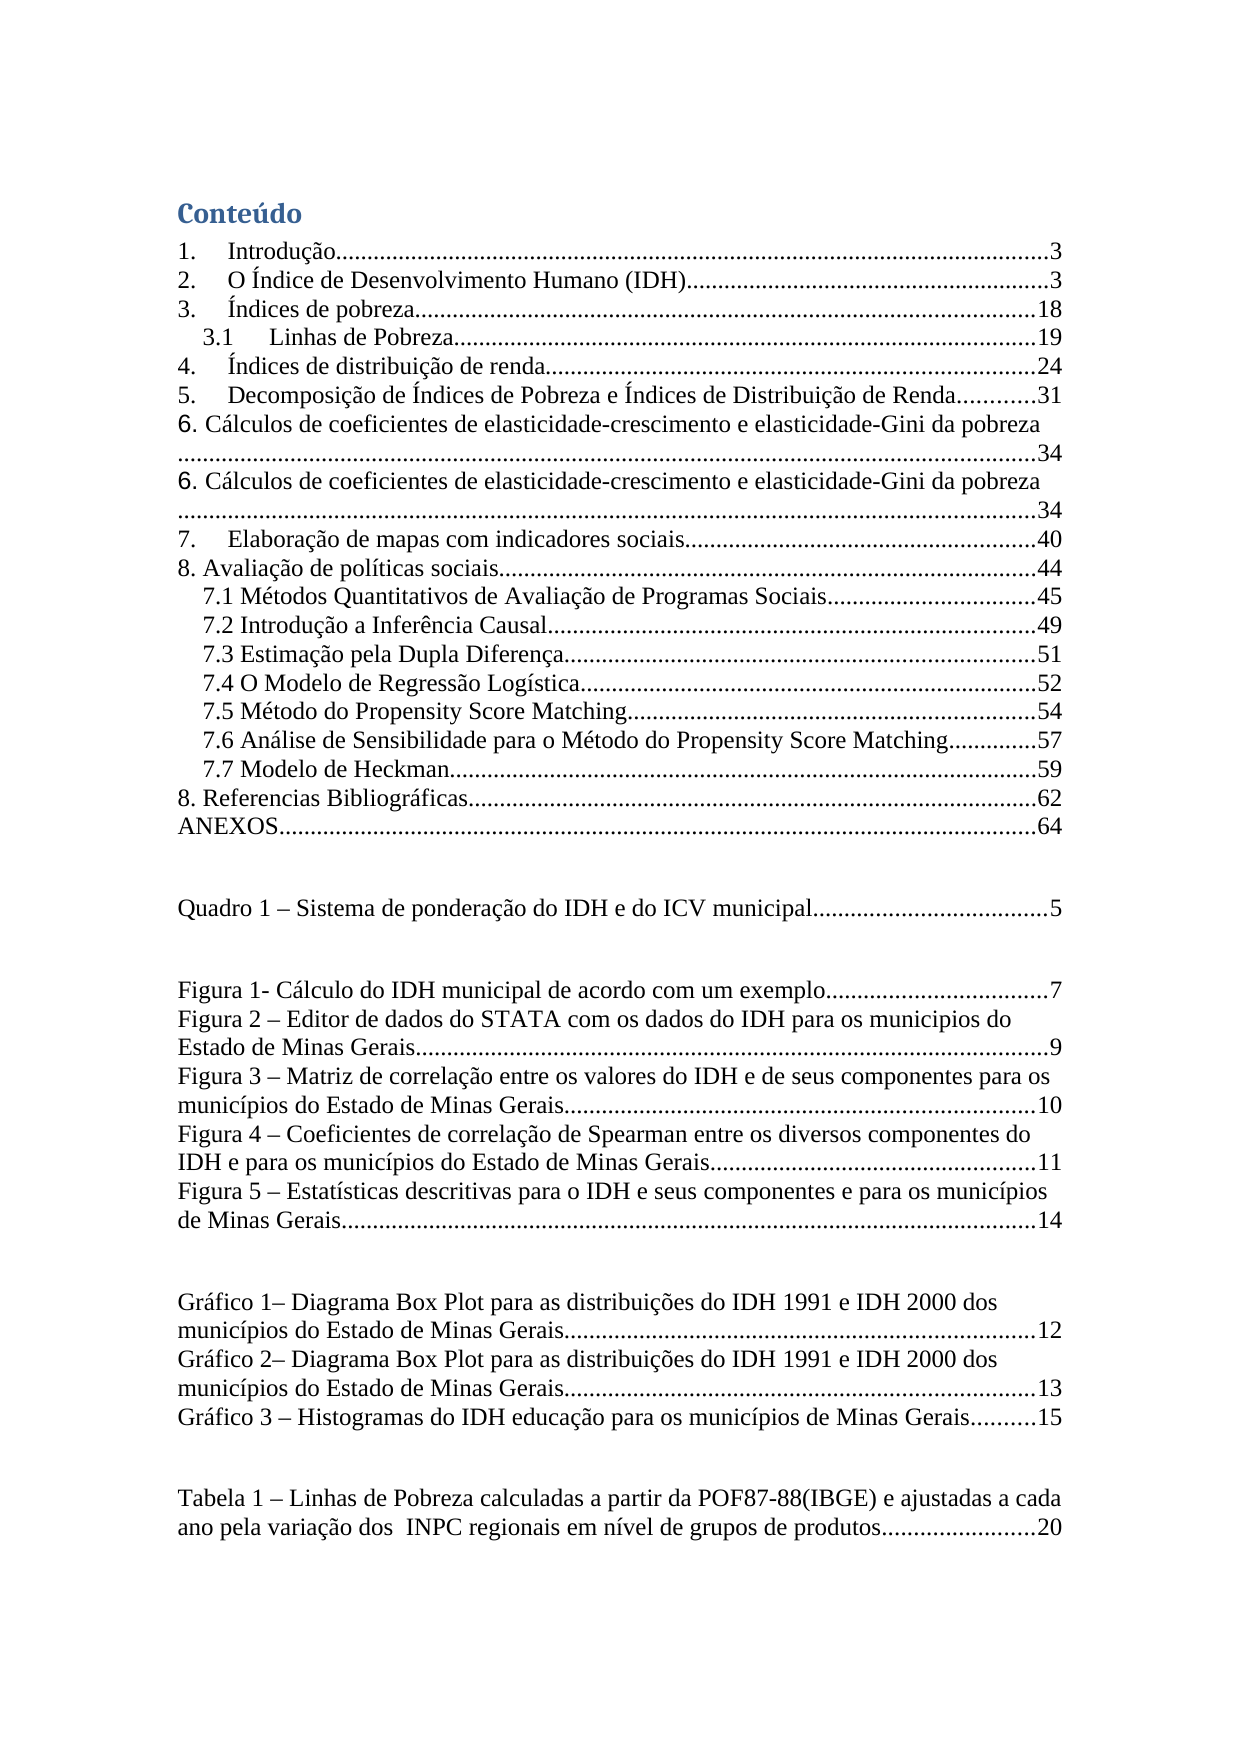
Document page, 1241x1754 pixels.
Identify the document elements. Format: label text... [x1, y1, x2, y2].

text 1. Introdução 3 [177, 236, 1063, 265]
text 7.2 Introdução a Inferência Causal 49 [202, 610, 1063, 639]
text Gráfico 1– Diagrama Box Plot para as distribuições do IDH 1991 e IDH 2000 dos municípios do Estado de Minas Gerais 12 [177, 1287, 1063, 1344]
text Quadro 1 – Sistema de ponderação do IDH e do ICV municipal 5 [177, 893, 1063, 922]
text Figura 4 – Coeficientes de correlação de Spearman entre os diversos componentes do IDH e para os municípios do Estado de Minas Gerais 11 [177, 1119, 1063, 1176]
text 7.7 Modelo de Heckman 59 [202, 754, 1063, 783]
text 5. Decomposição de Índices de Pobreza e Índices de Distribuição de Renda 31 [177, 380, 1063, 409]
text Figura 5 – Estatísticas descritivas para o IDH e seus componentes e para os municípios de Minas Gerais 14 [177, 1176, 1063, 1234]
text 7.4 O Modelo de Regressão Logística 52 [202, 668, 1063, 696]
text 6. Cálculos de coeficientes de elasticidade-crescimento e elasticidade-Gini da pobreza 34 [177, 409, 1063, 466]
text 7.5 Método do Propensity Score Matching 54 [202, 696, 1063, 725]
text 4. Índices de distribuição de renda 24 [177, 351, 1063, 380]
text ANEXOS 64 [177, 811, 1063, 840]
text 7.6 Análise de Sensibilidade para o Método do Propensity Score Matching 57 [202, 725, 1063, 754]
text Figura 1- Cálculo do IDH municipal de acordo com um exemplo 7 [177, 975, 1063, 1004]
subtitle Conteúdo [177, 198, 1063, 231]
text 7.3 Estimação pela Dupla Diferença 51 [202, 639, 1063, 668]
text 2. O Índice de Desenvolvimento Humano (IDH) 3 [177, 265, 1063, 294]
text 3.1 Linhas de Pobreza 19 [202, 322, 1063, 351]
text Tabela 1 – Linhas de Pobreza calculadas a partir da POF87-88(IBGE) e ajustadas a cada ano pela variação dos INPC regionais em nível de grupos de produtos 20 [177, 1483, 1063, 1541]
text 7.1 Métodos Quantitativos de Avaliação de Programas Sociais 45 [202, 581, 1063, 610]
text Gráfico 2– Diagrama Box Plot para as distribuições do IDH 1991 e IDH 2000 dos municípios do Estado de Minas Gerais 13 [177, 1344, 1063, 1402]
text 8. Avaliação de políticas sociais 44 [177, 553, 1063, 581]
text Gráfico 3 – Histogramas do IDH educação para os municípios de Minas Gerais 15 [177, 1402, 1063, 1431]
text 6. Cálculos de coeficientes de elasticidade-crescimento e elasticidade-Gini da pobreza 34 [177, 466, 1063, 524]
text 8. Referencias Bibliográficas 62 [177, 783, 1063, 811]
text 7. Elaboração de mapas com indicadores sociais 40 [177, 524, 1063, 553]
text Figura 3 – Matriz de correlação entre os valores do IDH e de seus componentes para os municípios do Estado de Minas Gerais 10 [177, 1061, 1063, 1119]
text Figura 2 – Editor de dados do STATA com os dados do IDH para os municipios do Estado de Minas Gerais 9 [177, 1004, 1063, 1061]
text 3. Índices de pobreza 18 [177, 294, 1063, 322]
